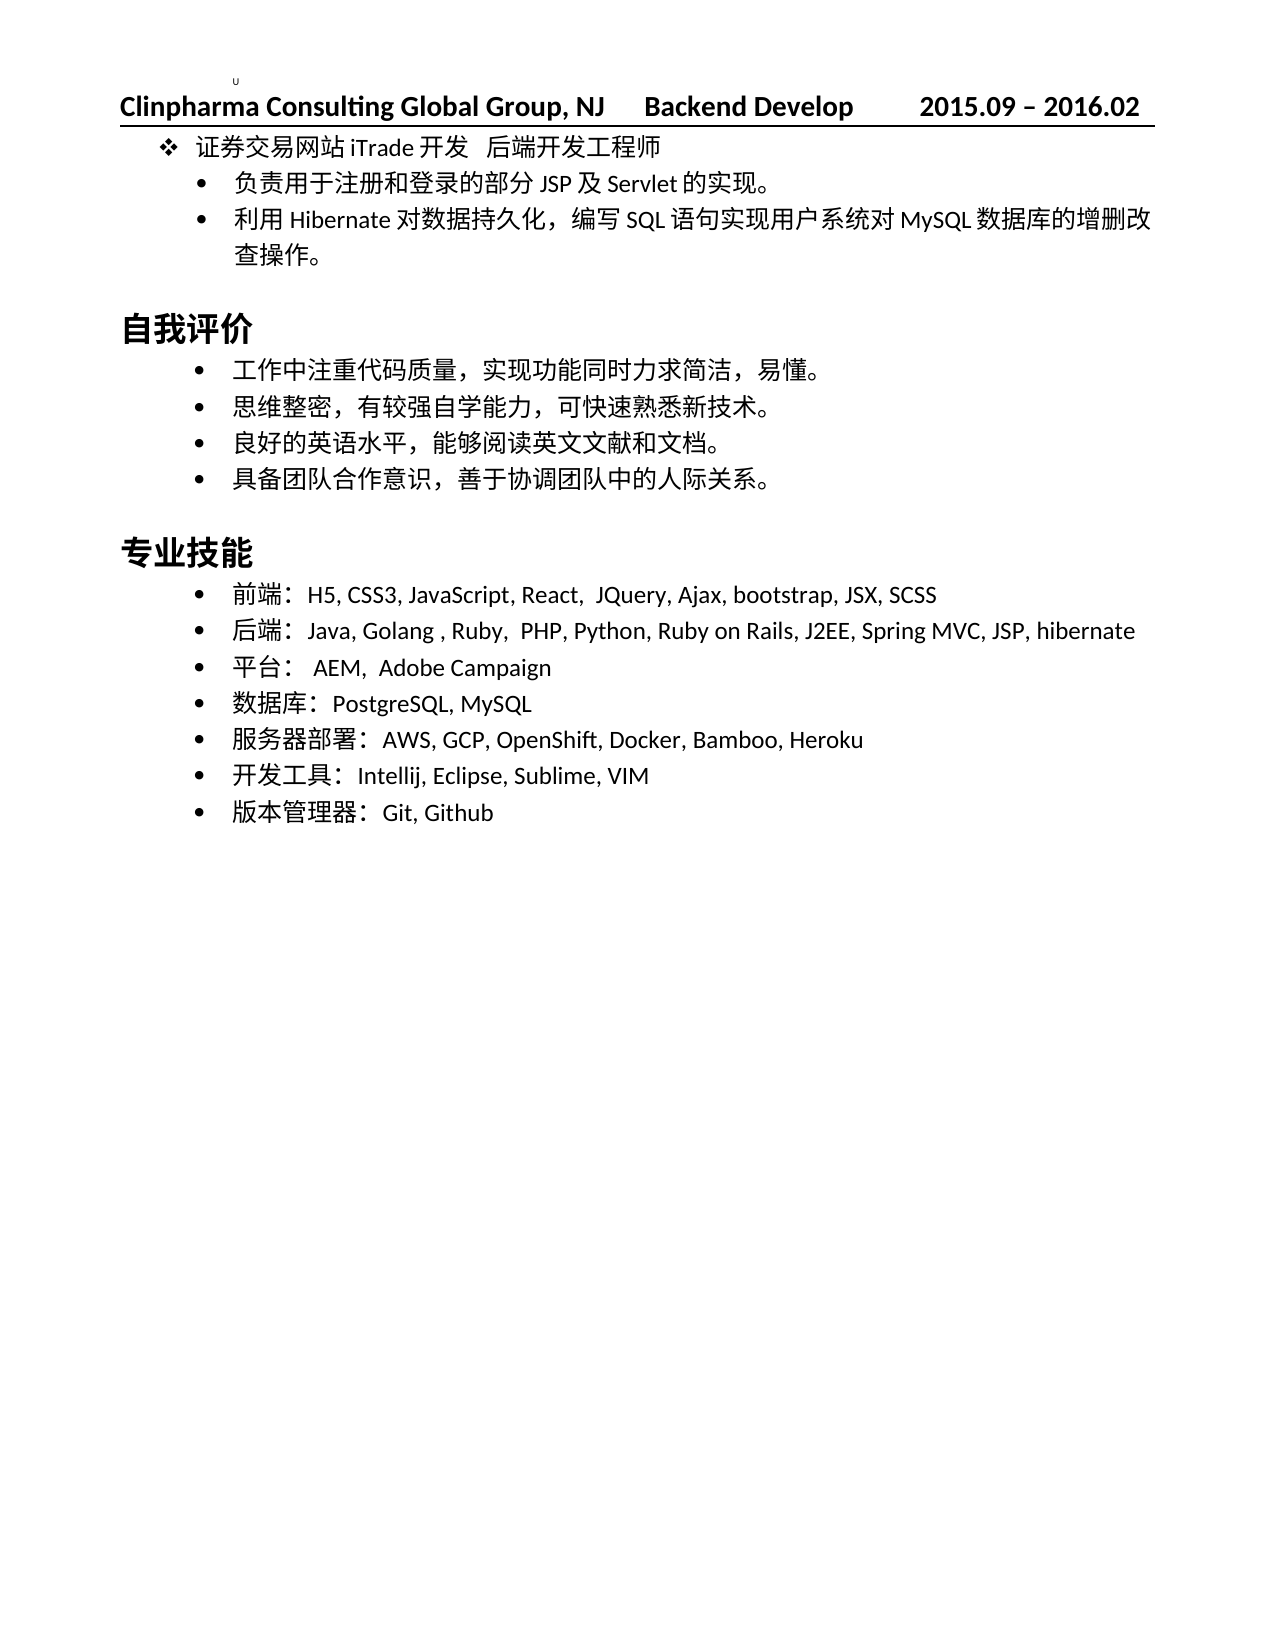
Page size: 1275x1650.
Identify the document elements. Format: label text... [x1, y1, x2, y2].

list 负责用于注册和登录的部分JSP及Servlet的实现。 [197, 163, 1155, 199]
list 前端：H5, CSS3, JavaScript, React, JQuery, Ajax, bootstrap, JSX, SCSS [195, 574, 1155, 611]
list 数据库：PostgreSQL, MySQL [195, 683, 1155, 719]
list 服务器部署：AWS, GCP, OpenShift, Docker, Bamboo, Heroku [195, 719, 1155, 756]
list 后端：Java, Golang , Ruby, PHP, Python, Ruby on Rails, J2EE, Spring MVC, JSP, hibernate [195, 611, 1155, 647]
list 平台： AEM, Adobe Campaign [195, 647, 1155, 683]
list 良好的英语水平，能够阅读英文文献和文档。 [195, 423, 1155, 459]
text 自我评价 [120, 302, 1155, 351]
list 证券交易网站iTrade开发 后端开发工程师 [157, 127, 1155, 163]
text Clinpharma Consulting Global Group, NJ Backend Develop 2015.09 – 2016.02 [120, 88, 1155, 125]
list 利用Hibernate对数据持久化，编写SQL语句实现用户系统对MySQL数据库的增删改查操作。 [197, 199, 1155, 272]
text 专业技能 [120, 526, 1155, 574]
list 工作中注重代码质量，实现功能同时力求简洁，易懂。 [195, 351, 1155, 387]
list U [232, 75, 1155, 88]
list 版本管理器：Git, Github [195, 792, 1155, 828]
list 思维整密，有较强自学能力，可快速熟悉新技术。 [195, 387, 1155, 423]
list 具备团队合作意识，善于协调团队中的人际关系。 [195, 459, 1155, 496]
list 开发工具：Intellij, Eclipse, Sublime, VIM [195, 756, 1155, 792]
